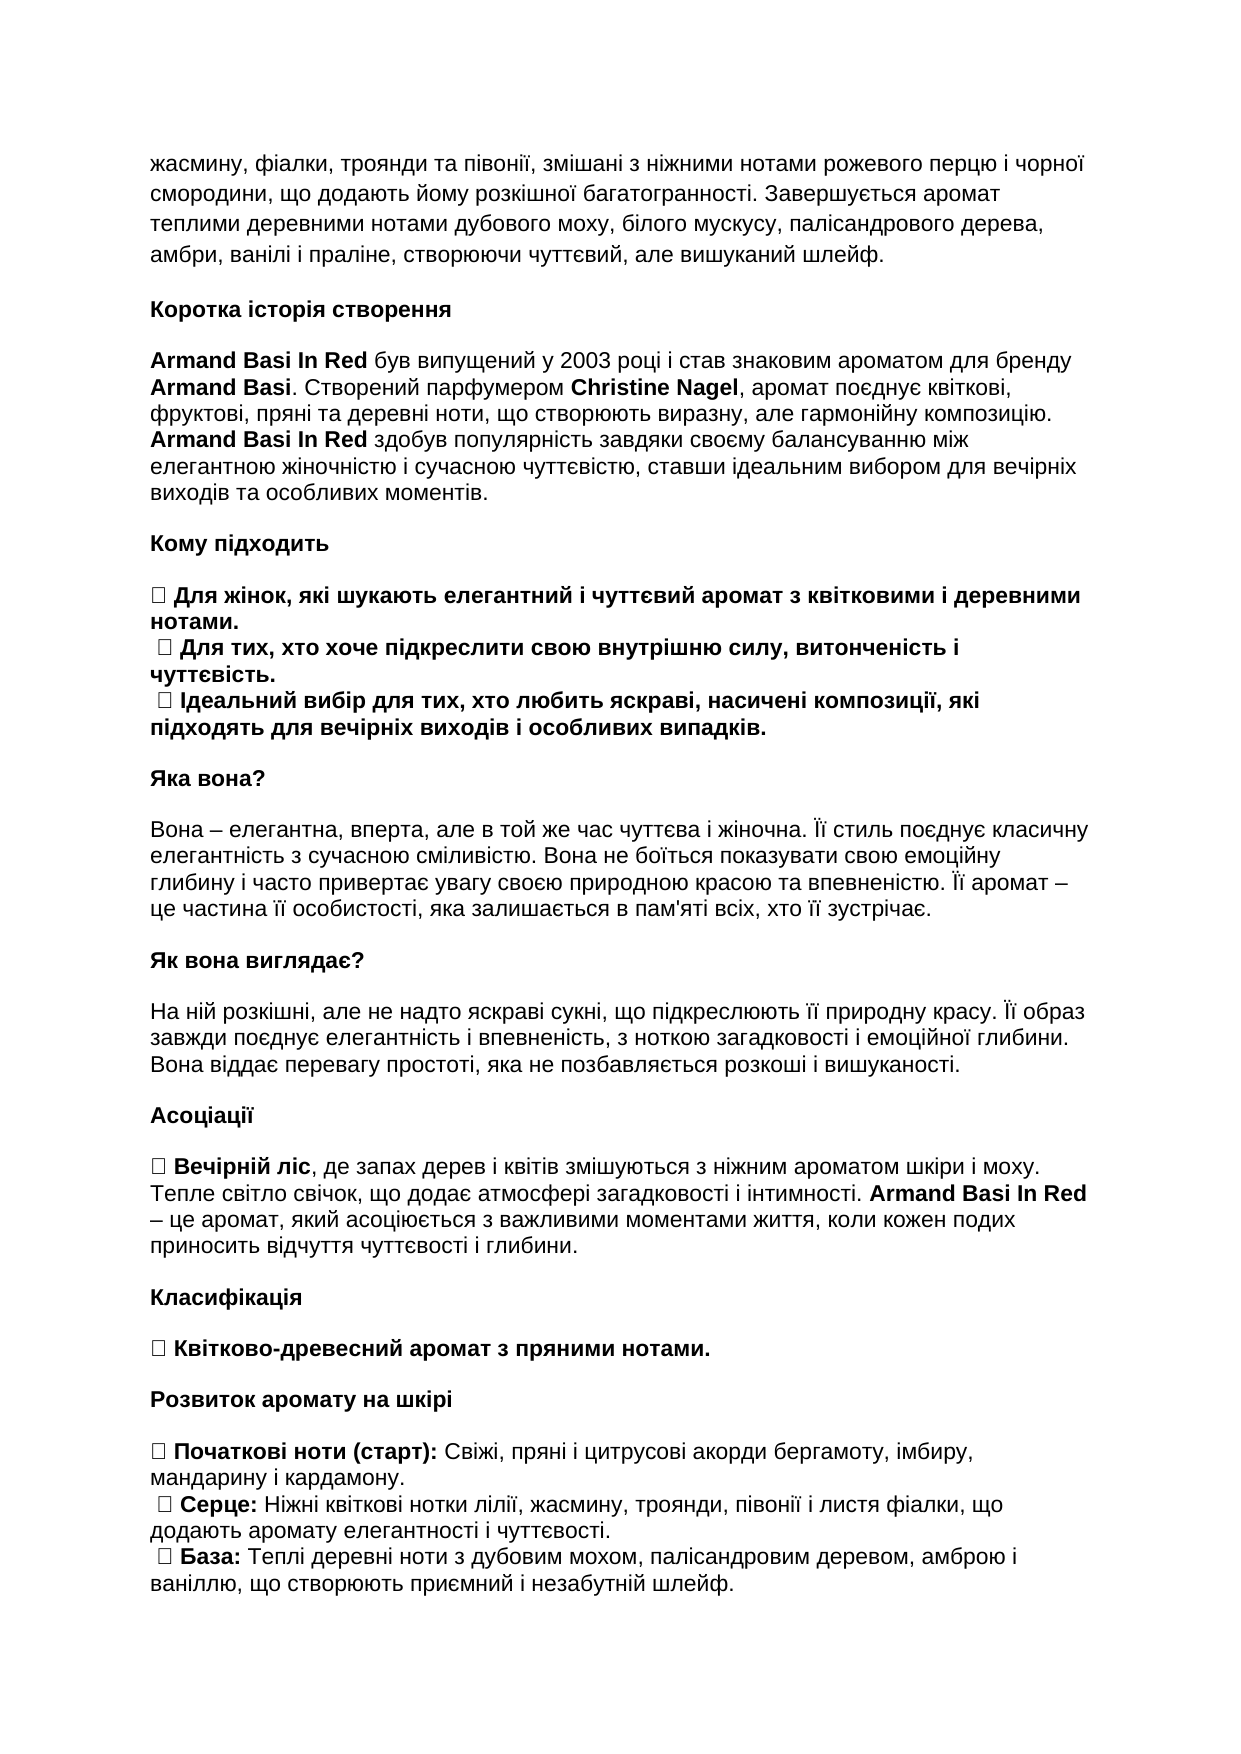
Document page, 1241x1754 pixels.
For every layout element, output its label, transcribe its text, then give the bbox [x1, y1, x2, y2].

subtitle Коротка історія створення [150, 296, 1090, 322]
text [150, 150, 1090, 267]
text 🌸 Для жінок, які шукають елегантний і чуттєвий аромат з квітковими і деревними нотами. 💃 Для тих, хто хоче підкреслити свою внутрішню силу, витонченість і чуттєвість. 🎁 Ідеальний вибір для тих, хто любить яскраві, насичені композиції, які підходять для вечірніх виходів і особливих випадків. [150, 582, 1090, 740]
text На ній розкішні, але не надто яскраві сукні, що підкреслюють її природну красу. Її образ завжди поєднує елегантність і впевненість, з ноткою загадковості і емоційної глибини. Вона віддає перевагу простоті, яка не позбавляється розкоші і вишуканості. [150, 998, 1090, 1077]
subtitle Асоціації [150, 1102, 1090, 1128]
subtitle Класифікація [150, 1284, 1090, 1310]
subtitle Кому підходить [150, 530, 1090, 557]
text 🔹 Початкові ноти (старт): Свіжі, пряні і цитрусові акорди бергамоту, імбиру, мандарину і кардамону. 🔹 Серце: Ніжні квіткові нотки лілії, жасмину, троянди, півонії і листя фіалки, що додають аромату елегантності і чуттєвості. 🔹 База: Теплі деревні ноти з дубовим мохом, палісандровим деревом, амброю і ваніллю, що створюють приємний і незабутній шлейф. [150, 1438, 1090, 1596]
text Armand Basi In Red був випущений у 2003 році і став знаковим ароматом для бренду Armand Basi. Створений парфумером Christine Nagel, аромат поєднує квіткові, фруктові, пряні та деревні ноти, що створюють виразну, але гармонійну композицію. Armand Basi In Red здобув популярність завдяки своєму балансуванню між елегантною жіночністю і сучасною чуттєвістю, ставши ідеальним вибором для вечірніх виходів та особливих моментів. [150, 347, 1090, 505]
text 🔸 Квітково-древесний аромат з пряними нотами. [150, 1335, 1090, 1361]
subtitle Яка вона? [150, 765, 1090, 791]
text Вона – елегантна, вперта, але в той же час чуттєва і жіночна. Її стиль поєднує класичну елегантність з сучасною сміливістю. Вона не боїться показувати свою емоційну глибину і часто привертає увагу своєю природною красою та впевненістю. Її аромат – це частина її особистості, яка залишається в пам'яті всіх, хто її зустрічає. [150, 816, 1090, 922]
subtitle Розвиток аромату на шкірі [150, 1386, 1090, 1413]
text 🌿 Вечірній ліс, де запах дерев і квітів змішуються з ніжним ароматом шкіри і моху. Тепле світло свічок, що додає атмосфері загадковості і інтимності. Armand Basi In Red – це аромат, який асоціюється з важливими моментами життя, коли кожен подих приносить відчуття чуттєвості і глибини. [150, 1153, 1090, 1259]
subtitle Як вона виглядає? [150, 947, 1090, 973]
